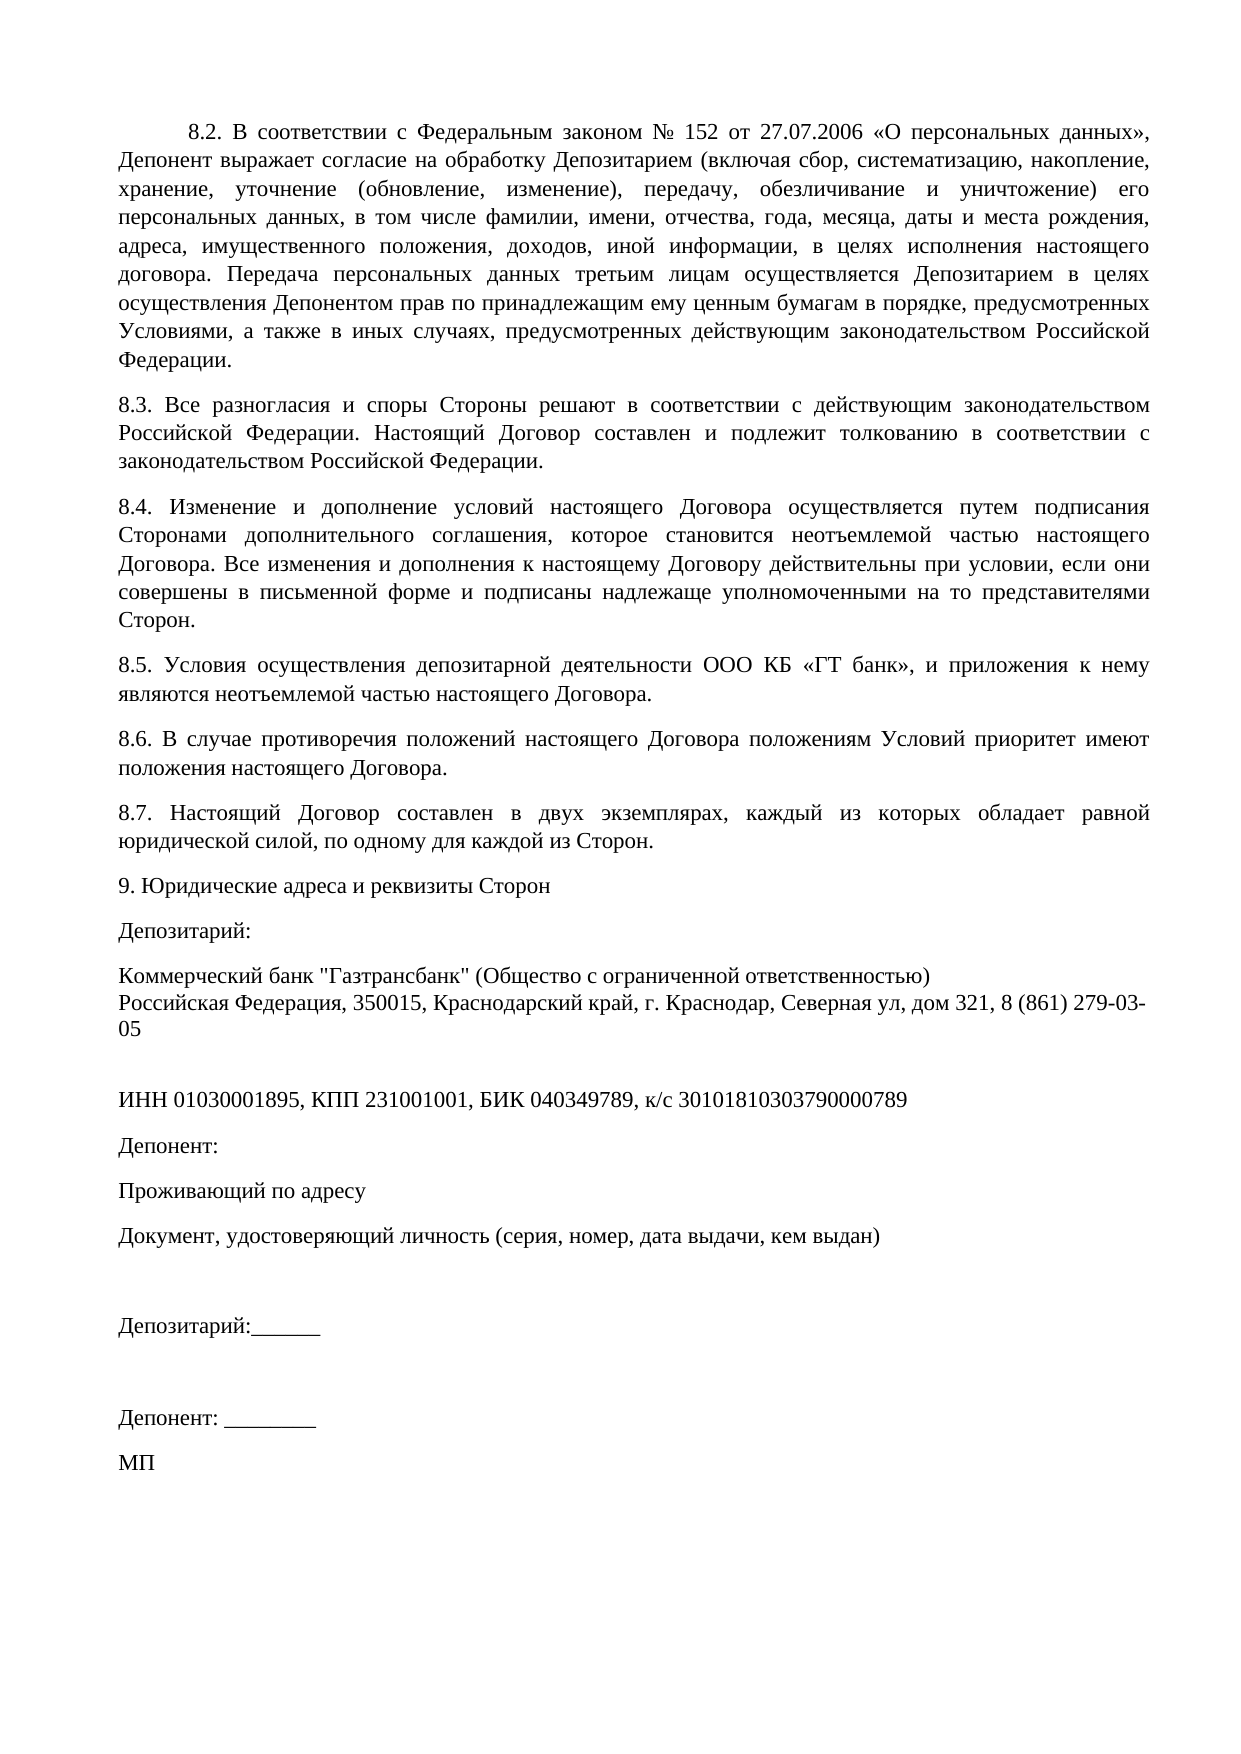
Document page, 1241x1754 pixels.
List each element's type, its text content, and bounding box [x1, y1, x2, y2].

text Депозитарий: [118, 917, 1152, 944]
text Депозитарий:______ [118, 1312, 1152, 1338]
text 8.3. Все разногласия и споры Стороны решают в соответствии с действующим законодательством Российской Федерации. Настоящий Договор составлен и подлежит толкованию в соответствии с законодательством Российской Федерации. [118, 391, 1152, 474]
text Депонент: ________ [118, 1404, 1152, 1430]
text 8.4. Изменение и дополнение условий настоящего Договора осуществляется путем подписания Сторонами дополнительного соглашения, которое становится неотъемлемой частью настоящего Договора. Все изменения и дополнения к настоящему Договору действительны при условии, если они совершены в письменной форме и подписаны надлежаще уполномоченными на то представителями Сторон. [118, 493, 1152, 633]
text Документ, удостоверяющий личность (серия, номер, дата выдачи, кем выдан) [118, 1222, 1152, 1248]
text ИНН 01030001895, КПП 231001001, БИК 040349789, к/с 30101810303790000789 [118, 1087, 1152, 1113]
text 8.2. В соответствии с Федеральным законом № 152 от 27.07.2006 «О персональных данных», Депонент выражает согласие на обработку Депозитарием (включая сбор, систематизацию, накопление, хранение, уточнение (обновление, изменение), передачу, обезличивание и уничтожение) его персональных данных, в том числе фамилии, имени, отчества, года, месяца, даты и места рождения, адреса, имущественного положения, доходов, иной информации, в целях исполнения настоящего договора. Передача персональных данных третьим лицам осуществляется Депозитарием в целях осуществления Депонентом прав по принадлежащим ему ценным бумагам в порядке, предусмотренных Условиями, а также в иных случаях, предусмотренных действующим законодательством Российской Федерации. [118, 118, 1152, 372]
text 8.6. В случае противоречия положений настоящего Договора положениям Условий приоритет имеют положения настоящего Договора. [118, 725, 1152, 780]
text Депонент: [118, 1132, 1152, 1158]
text Российская Федерация, 350015, Краснодарский край, г. Краснодар, Северная ул, дом 321, 8 (861) 279-03-05 [118, 989, 1152, 1041]
text 8.5. Условия осуществления депозитарной деятельности ООО КБ «ГТ банк», и приложения к нему являются неотъемлемой частью настоящего Договора. [118, 652, 1152, 706]
text МП [118, 1449, 1152, 1475]
text Проживающий по адресу [118, 1177, 1152, 1203]
text 8.7. Настоящий Договор составлен в двух экземплярах, каждый из которых обладает равной юридической силой, по одному для каждой из Сторон. [118, 799, 1152, 853]
text Коммерческий банк "Газтрансбанк" (Общество с ограниченной ответственностью) [118, 962, 1152, 989]
text 9. Юридические адреса и реквизиты Сторон [118, 872, 1152, 898]
